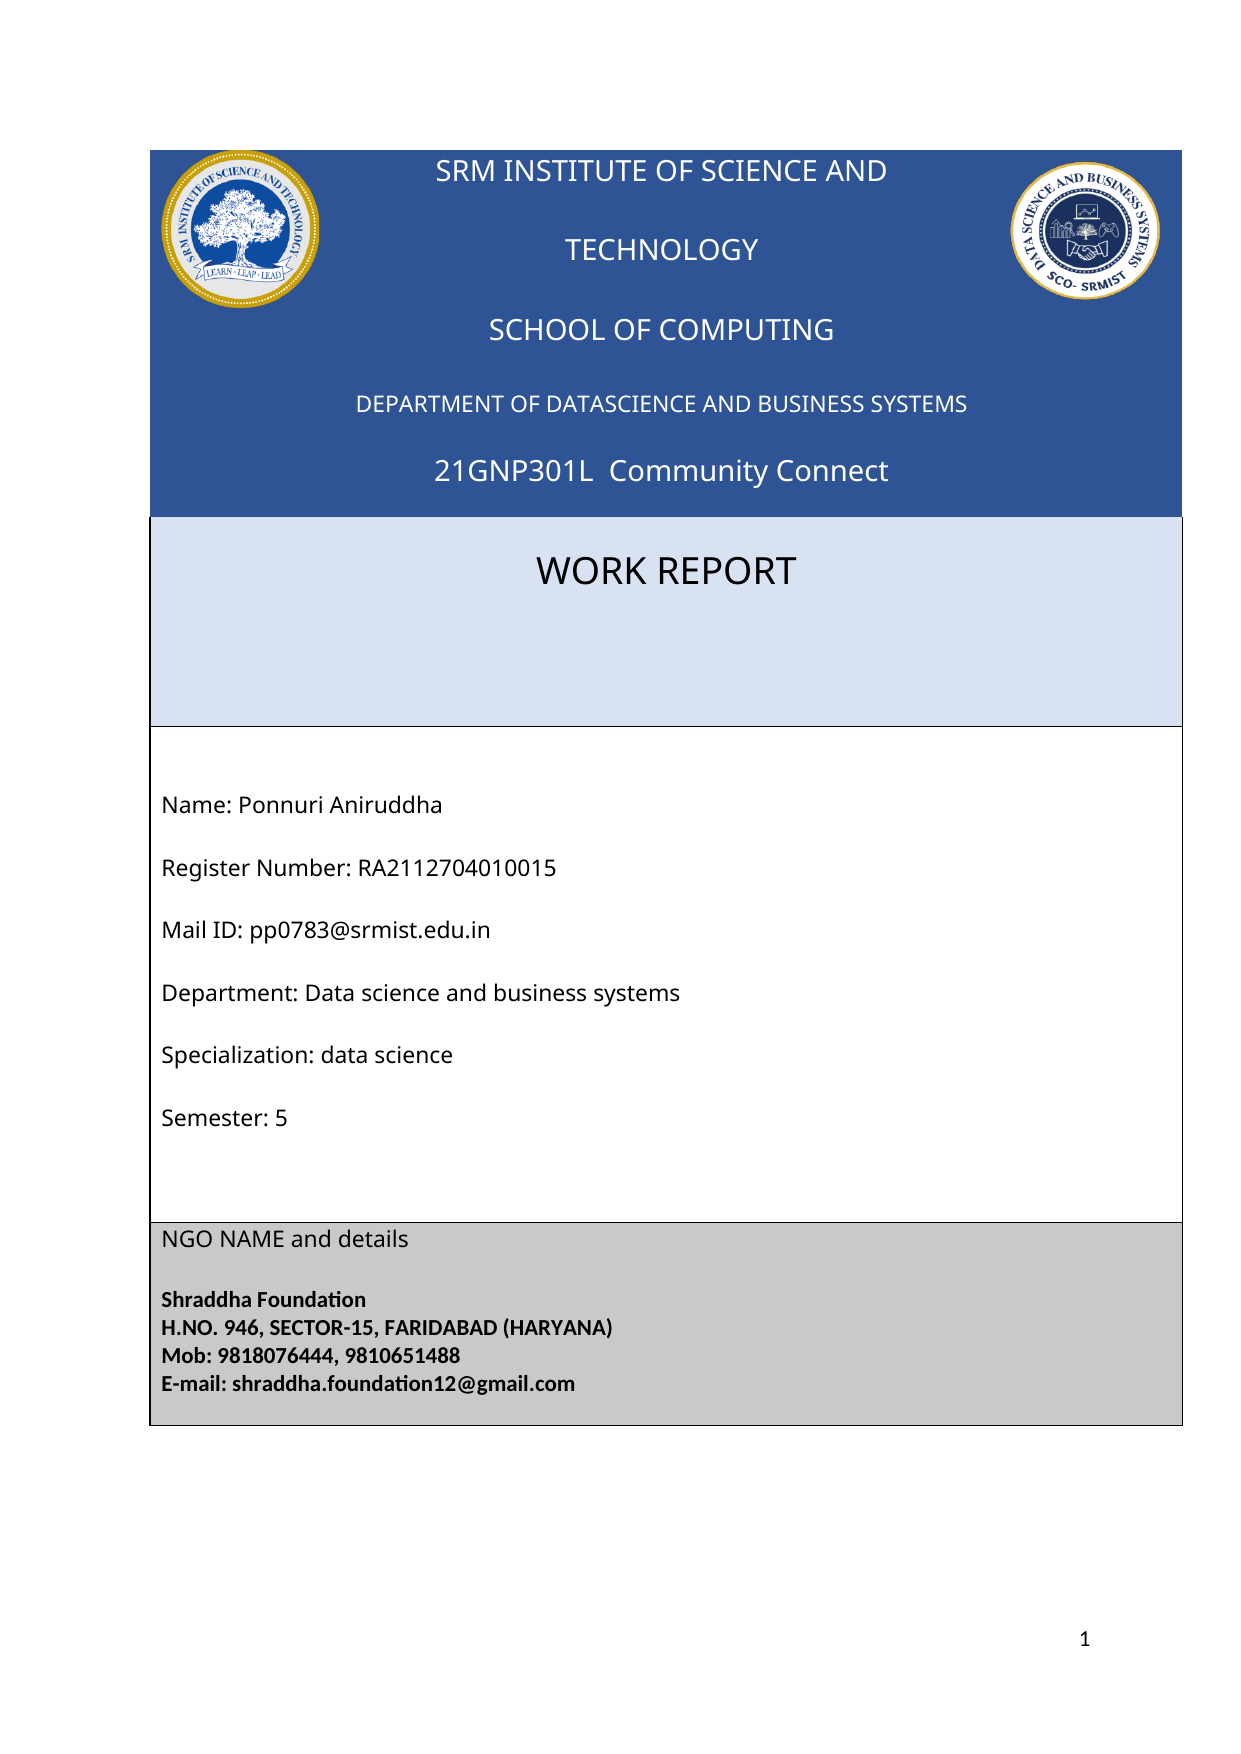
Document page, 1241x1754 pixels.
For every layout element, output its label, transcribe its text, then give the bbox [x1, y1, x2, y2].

table_header [991, 150, 1182, 517]
picture [161, 150, 320, 308]
table_cell WORK REPORT [151, 517, 1182, 726]
table_header [150, 150, 332, 517]
table_cell NGO NAME and details Shraddha Foundation H.NO. 946, SECTOR-15, FARIDABAD (HARYANA) Mob: 9818076444, 9810651488 E-mail: shraddha.foundation12@gmail.com [151, 1223, 1182, 1425]
table_header SRM INSTITUTE OF SCIENCE AND TECHNOLOGY SCHOOL OF COMPUTING DEPARTMENT OF DATASCIENCE AND BUSINESS SYSTEMS 21GNP301L Community Connect [332, 150, 991, 517]
picture [1002, 150, 1172, 311]
table_cell Name: Ponnuri Aniruddha Register Number: RA2112704010015 Mail ID: pp0783@srmist.edu.in Department: Data science and business systems Specialization: data science Semester: 5 [151, 727, 1182, 1222]
